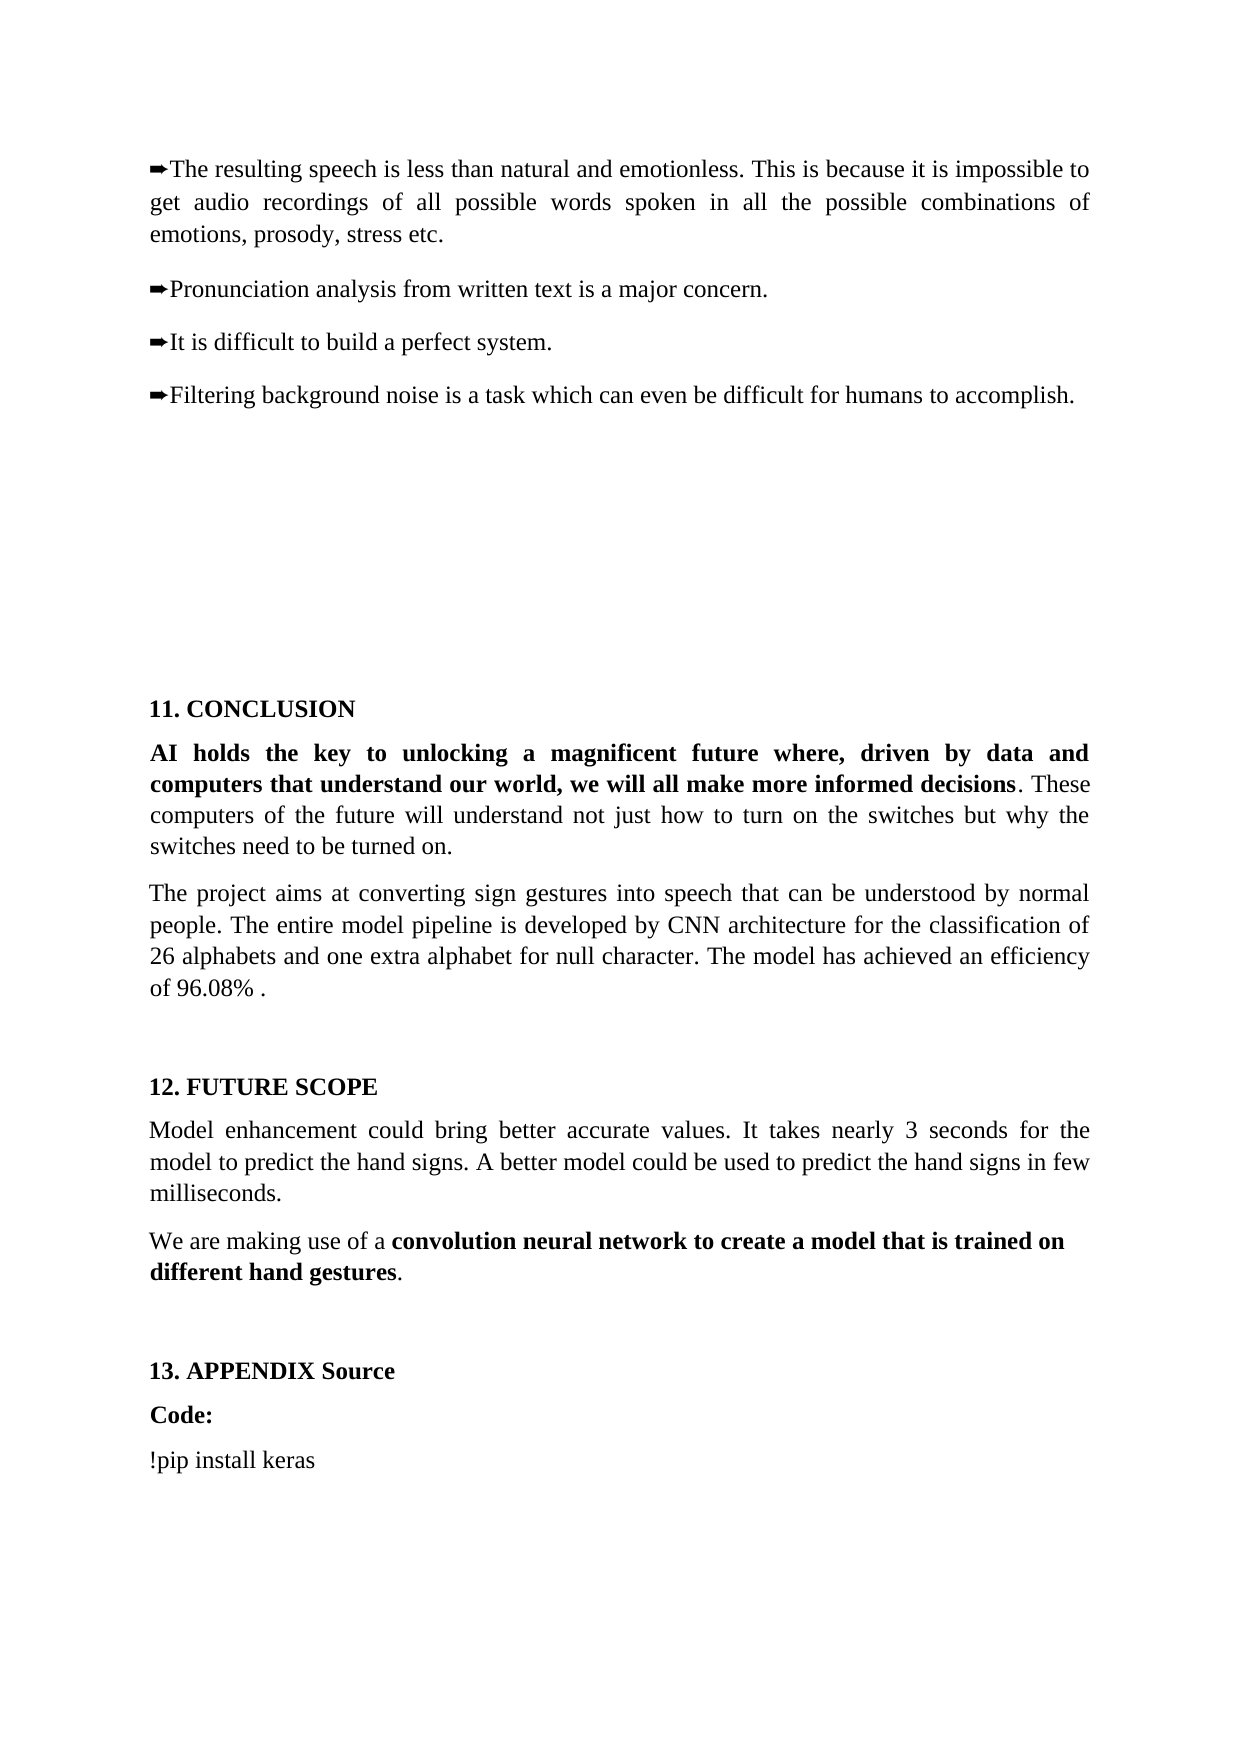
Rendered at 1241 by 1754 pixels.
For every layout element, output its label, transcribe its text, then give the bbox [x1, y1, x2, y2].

text !pip install keras [148, 1445, 1098, 1473]
text We are making use of a convolution neural network to create a model that is trained on different hand gestures. [148, 1226, 1098, 1286]
text ➨The resulting speech is less than natural and emotionless. This is because it is impossible to get audio recordings of all possible words spoken in all the possible combinations of emotions, prosody, stress etc. [148, 151, 1091, 248]
text ➨It is difficult to build a perfect system. [148, 323, 1098, 357]
text ➨Pronunciation analysis from written text is a major concern. [148, 270, 1098, 304]
text ➨Filtering background noise is a task which can even be difficult for humans to accomplish. [148, 376, 1098, 411]
subtitle 11. CONCLUSION [148, 694, 1098, 723]
text The project aims at converting sign gestures into speech that can be understood by normal people. The entire model pipeline is developed by CNN architecture for the classification of 26 alphabets and one extra alphabet for null character. The model has achieved an efficiency of 96.08% . [148, 878, 1091, 1002]
text 13. APPENDIX Source Code: [148, 1356, 407, 1429]
text AI holds the key to unlocking a magnificent future where, driven by data and computers that understand our world, we will all make more informed decisions. These computers of the future will understand not just how to turn on the switches but why the switches need to be turned on. [150, 738, 1091, 860]
subtitle 12. FUTURE SCOPE [148, 1072, 1098, 1100]
text Model enhancement could bring better accurate values. It takes nearly 3 seconds for the model to predict the hand signs. A better model could be used to predict the hand signs in few milliseconds. [148, 1115, 1091, 1207]
